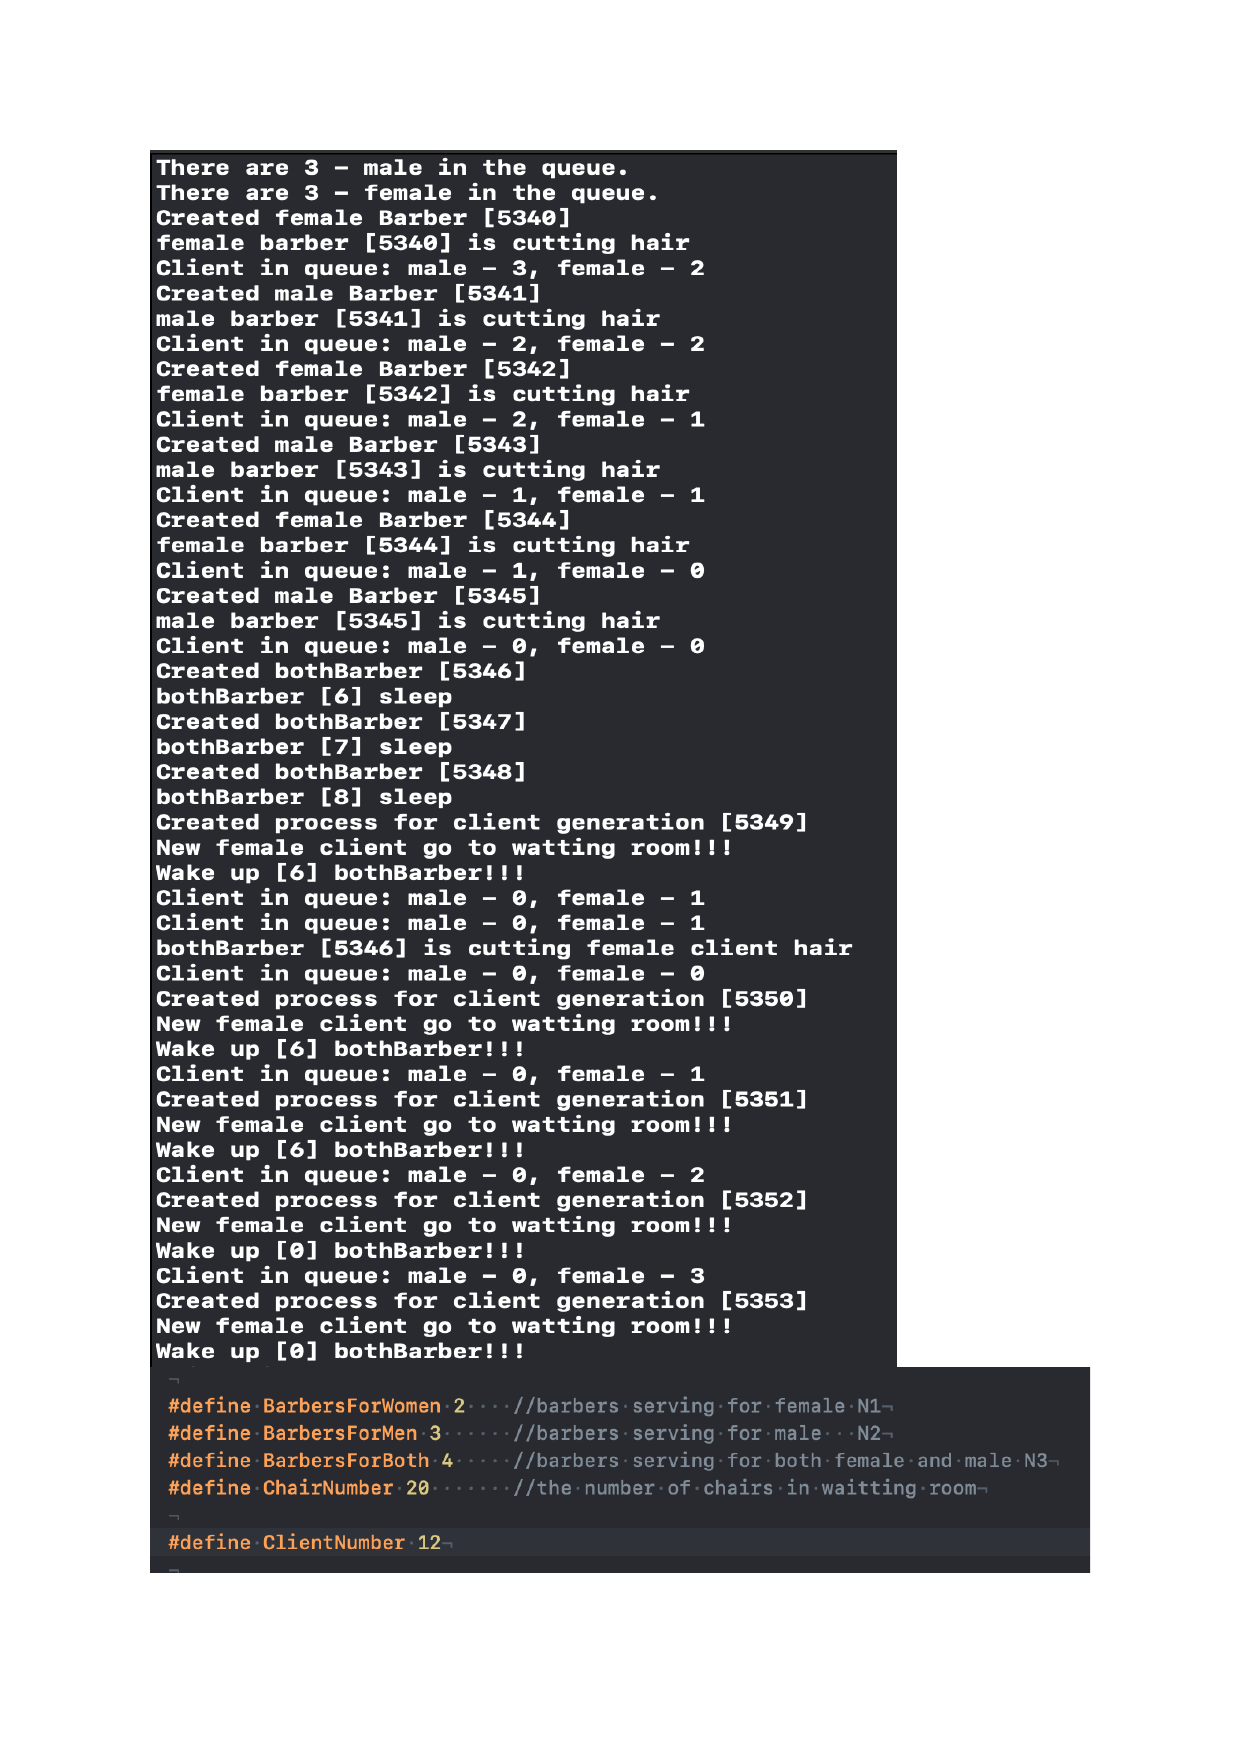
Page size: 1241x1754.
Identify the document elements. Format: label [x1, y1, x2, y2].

picture [150, 150, 1091, 1573]
